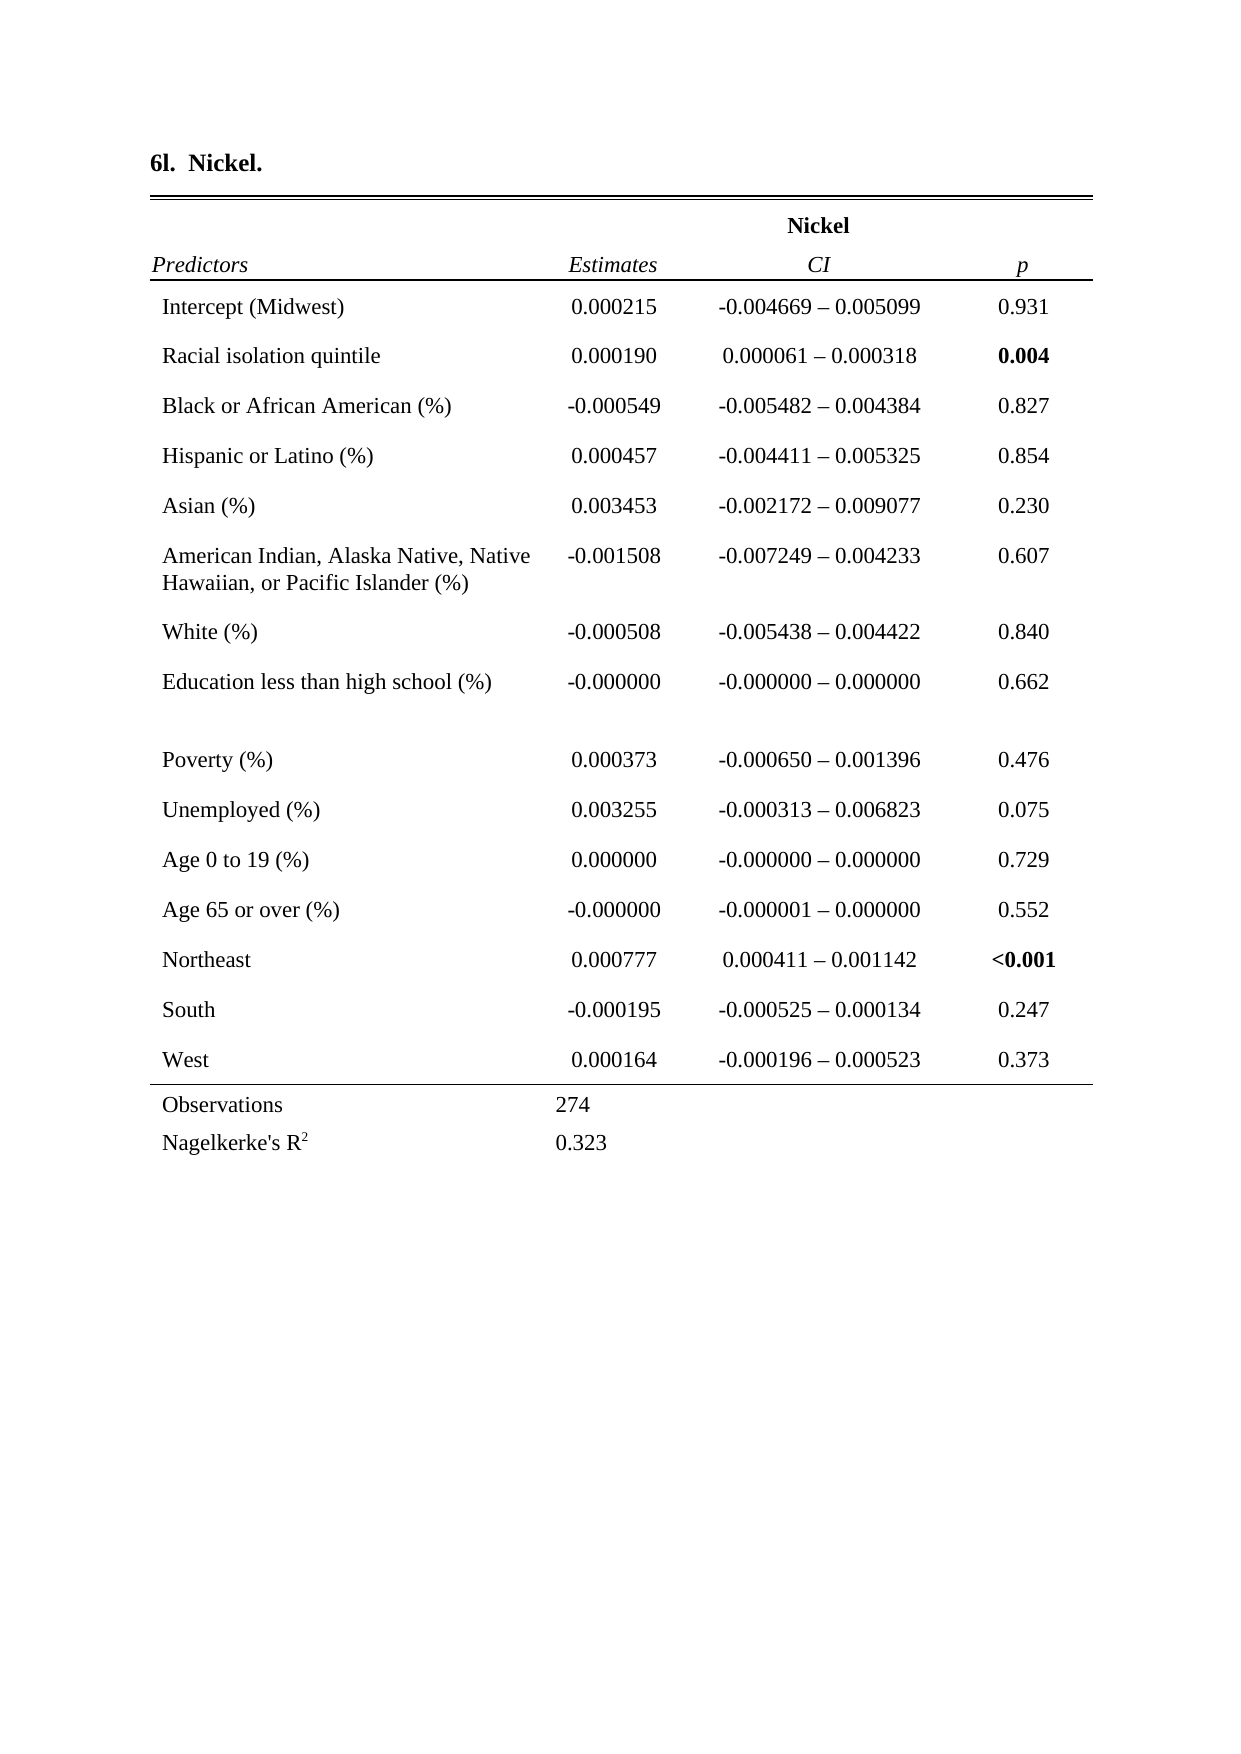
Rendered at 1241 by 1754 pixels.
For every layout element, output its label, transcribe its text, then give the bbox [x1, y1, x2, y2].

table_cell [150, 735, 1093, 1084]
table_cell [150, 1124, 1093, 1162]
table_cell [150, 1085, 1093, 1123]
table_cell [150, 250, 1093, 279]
text 6l. Nickel. [150, 148, 1093, 176]
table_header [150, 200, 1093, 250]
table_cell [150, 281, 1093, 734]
